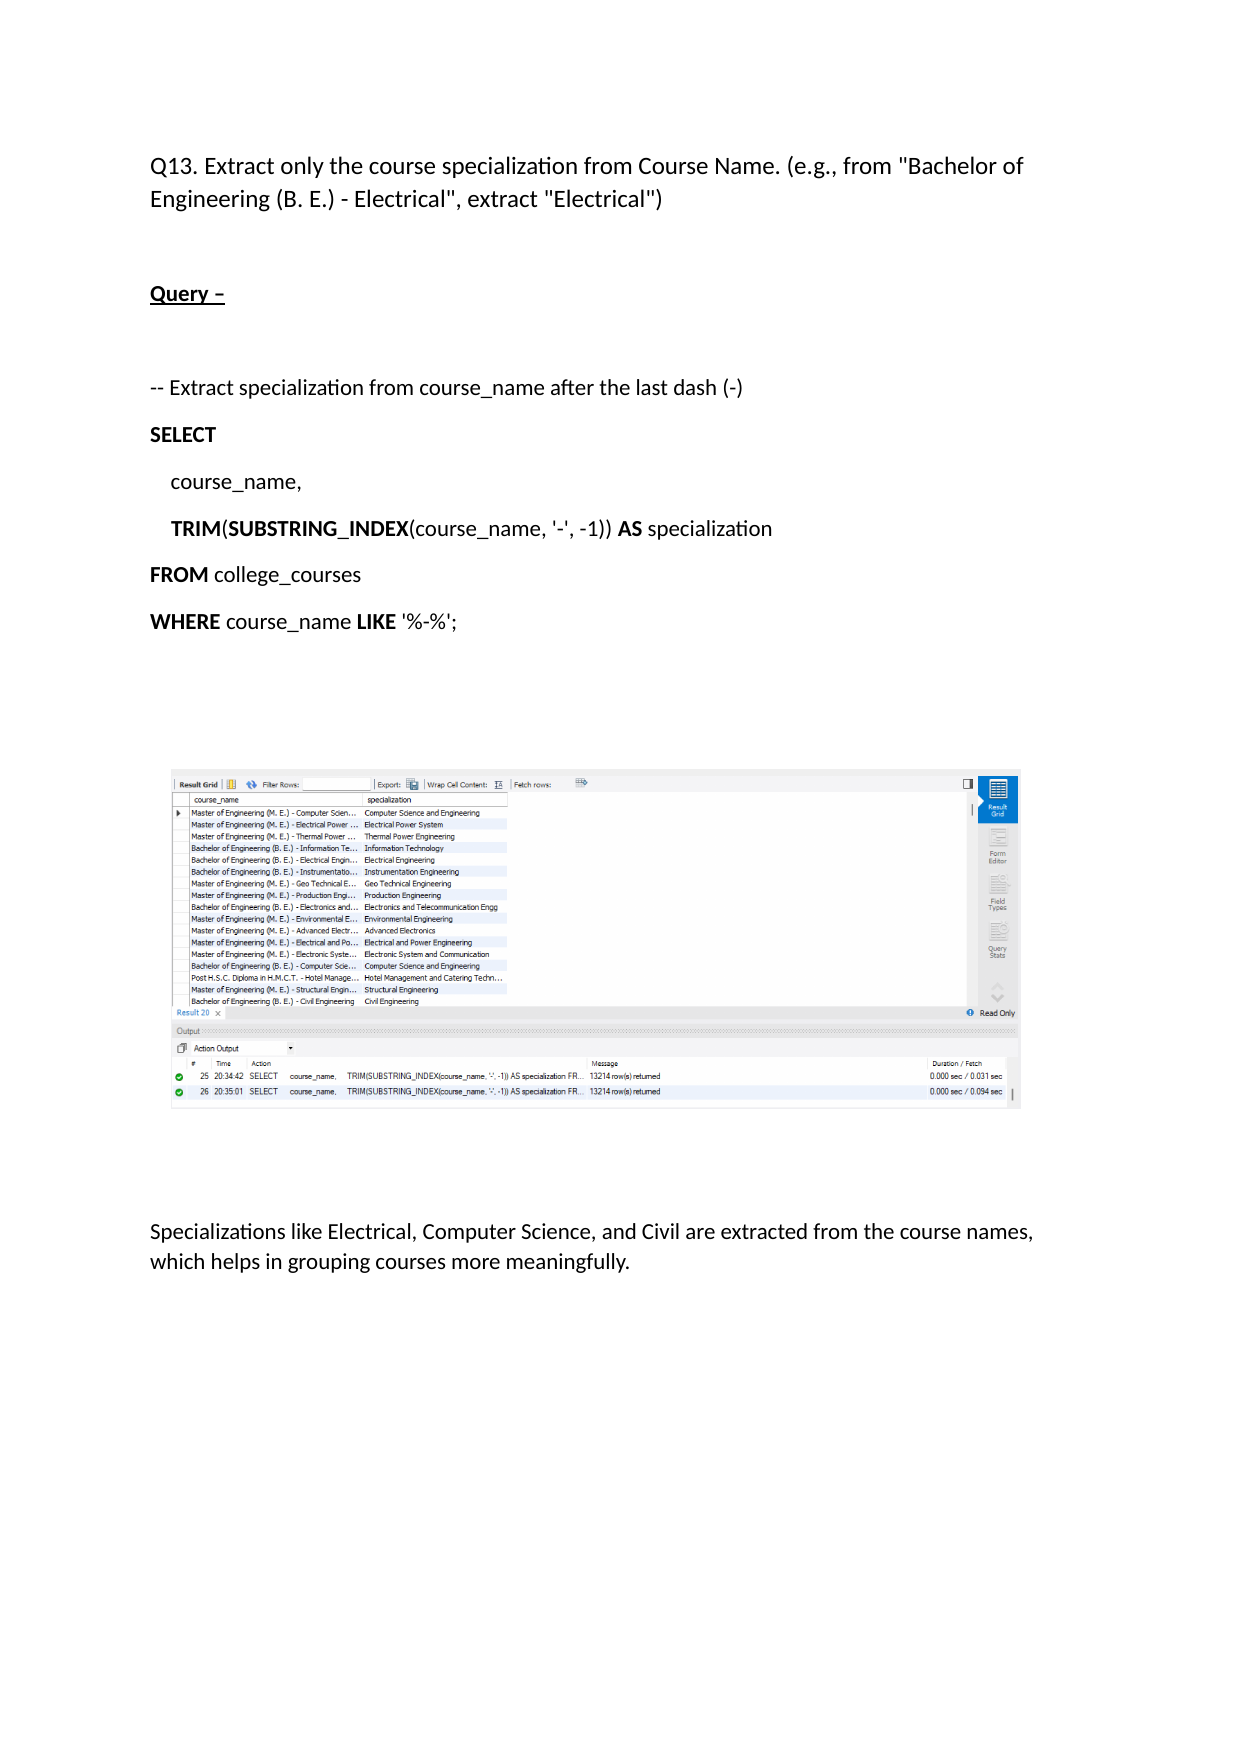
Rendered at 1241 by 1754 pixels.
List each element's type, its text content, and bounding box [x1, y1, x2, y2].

text -- Extract specialization from course_name after the last dash (-) [150, 373, 1090, 401]
text FROM college_courses [150, 561, 1090, 589]
text SELECT [150, 420, 1090, 448]
text Q13. Extract only the course specialization from Course Name. (e.g., from "Bachelor of Engineering (B. E.) - Electrical", extract "Electrical") [150, 150, 1090, 213]
picture [171, 769, 1021, 1109]
text WHERE course_name LIKE '%-%'; [150, 607, 1090, 636]
text Specializations like Electrical, Computer Science, and Civil are extracted from the course names, which helps in grouping courses more meaningfully. [150, 1217, 1090, 1275]
text TRIM(SUBSTRING_INDEX(course_name, '-', -1)) AS specialization [150, 514, 1090, 542]
text Query – [150, 279, 1090, 307]
text course_name, [150, 467, 1090, 495]
